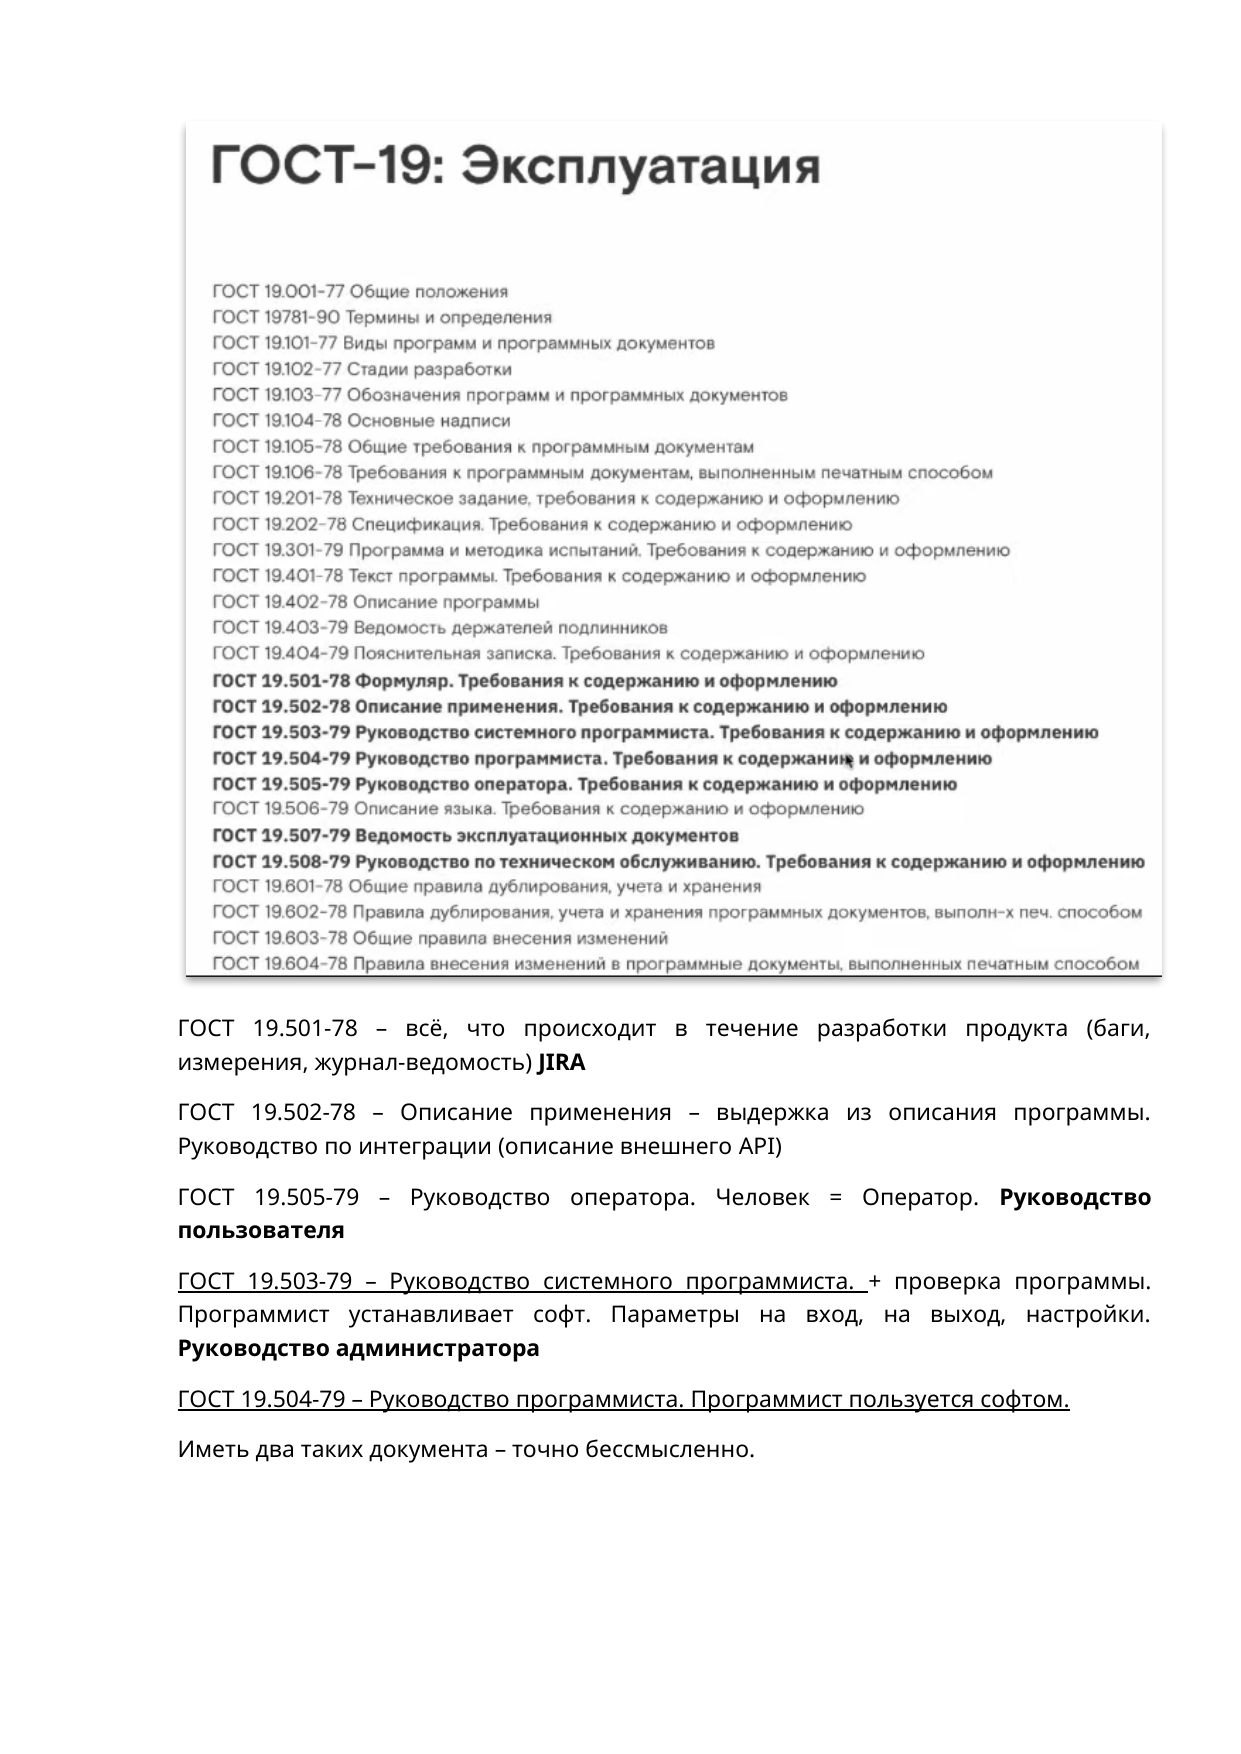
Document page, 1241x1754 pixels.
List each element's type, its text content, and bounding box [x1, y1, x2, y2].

text ГОСТ 19.501-78 – всё, что происходит в течение разработки продукта (баги, измерения, журнал-ведомость) JIRA [177, 1012, 1152, 1077]
text ГОСТ 19.505-79 – Руководство оператора. Человек = Оператор. Руководство пользователя [177, 1180, 1152, 1245]
text ГОСТ 19.503-79 – Руководство системного программиста. + проверка программы. Программист устанавливает софт. Параметры на вход, на выход, настройки. Руководство администратора [177, 1264, 1152, 1363]
text ГОСТ 19.502-78 – Описание применения – выдержка из описания программы. Руководство по интеграции (описание внешнего API) [177, 1096, 1152, 1161]
text ГОСТ 19.504-79 – Руководство программиста. Программист пользуется софтом. [177, 1382, 1152, 1414]
picture [186, 121, 1162, 977]
text Иметь два таких документа – точно бессмысленно. [177, 1433, 1152, 1464]
